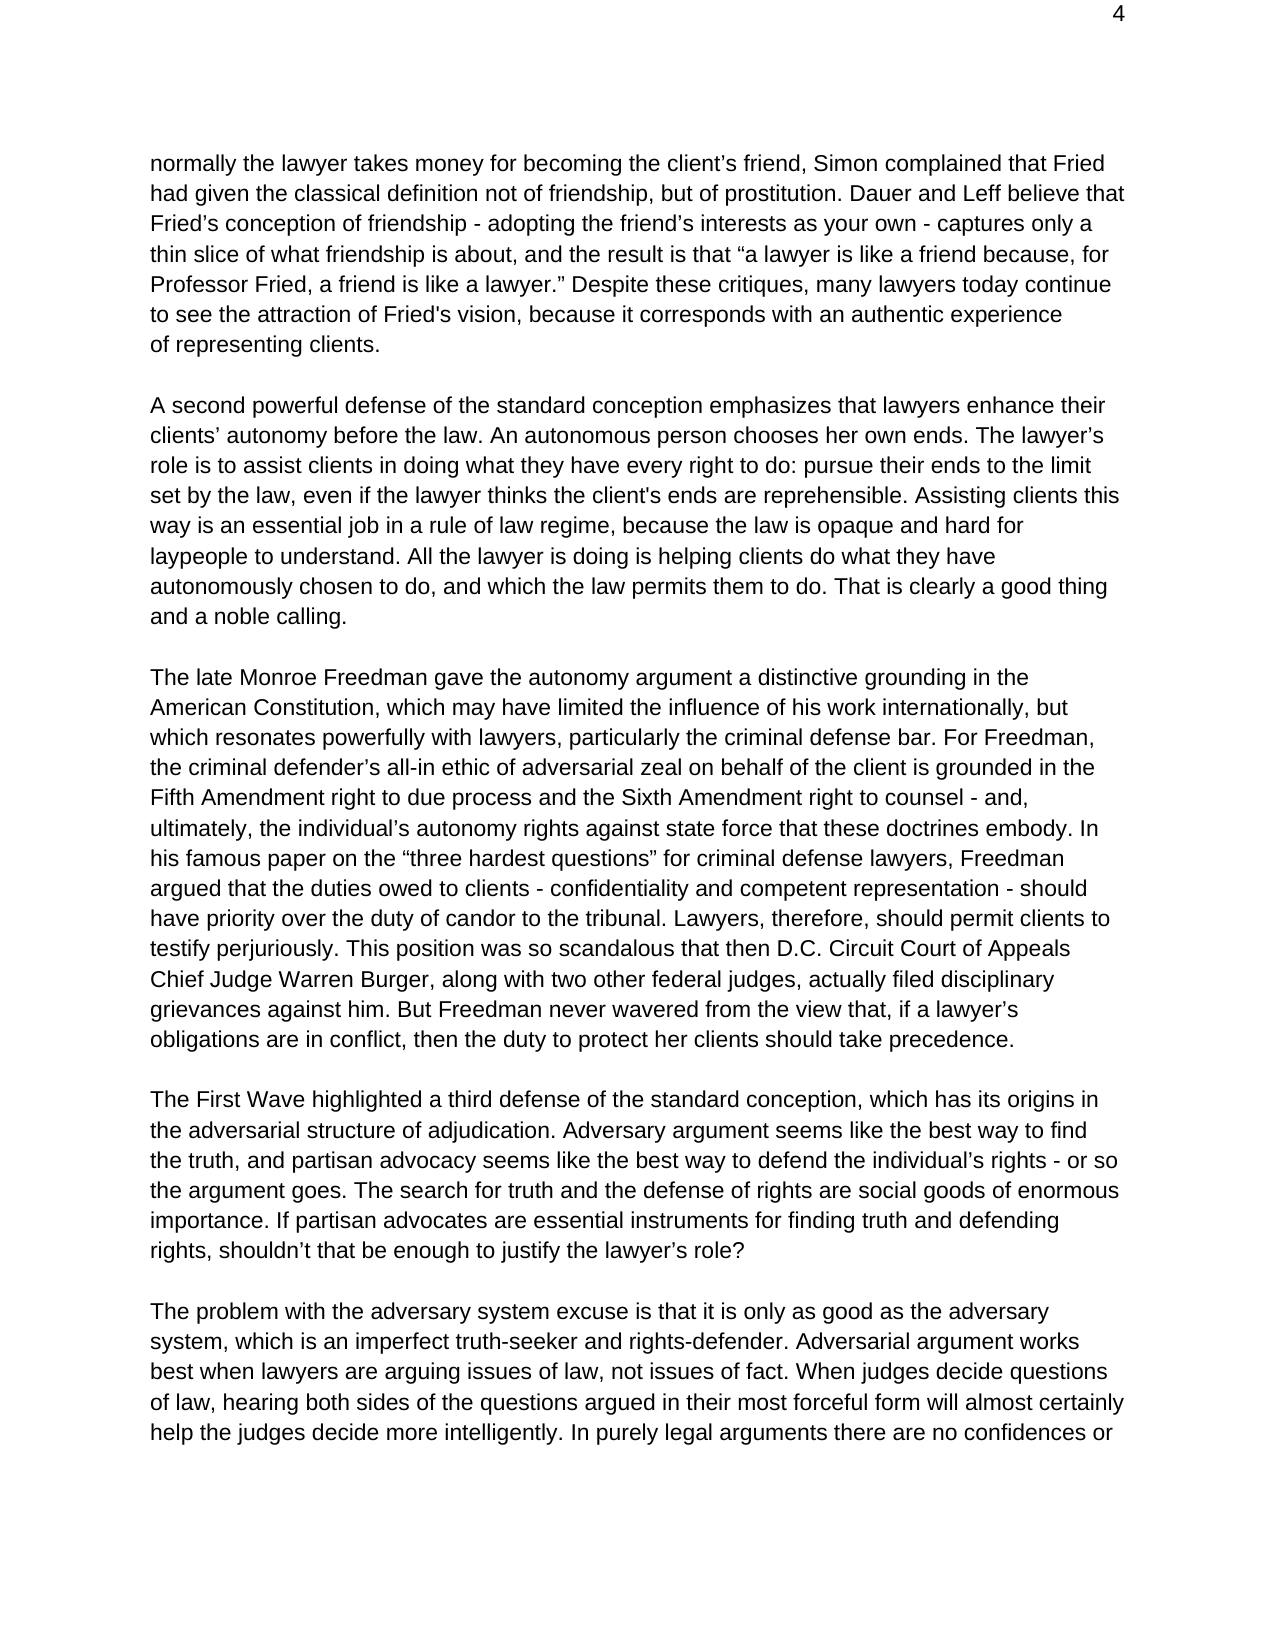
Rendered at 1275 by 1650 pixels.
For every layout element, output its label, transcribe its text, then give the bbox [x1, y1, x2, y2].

text rights, shouldn’t that be enough to justify the lawyer’s role? [150, 1237, 1125, 1264]
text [150, 1298, 1125, 1445]
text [150, 150, 1125, 327]
text The late Monroe Freedman gave the autonomy argument a distinctive grounding in the American Constitution, which may have limited the influence of his work internationally, but which resonates powerfully with lawyers, particularly the criminal defense bar. For Freedman, the criminal defender’s all-in ethic of adversarial zeal on behalf of the client is grounded in the Fifth Amendment right to due process and the Sixth Amendment right to counsel - and, ultimately, the individual’s autonomy rights against state force that these doctrines embody. In his famous paper on the “three hardest questions” for criminal defense lawyers, Freedman argued that the duties owed to clients - confidentiality and competent representation - should have priority over the duty of candor to the tribunal. Lawyers, therefore, should permit clients to testify perjuriously. This position was so scandalous that then D.C. Circuit Court of Appeals Chief Judge Warren Burger, along with two other federal judges, actually filed disciplinary grievances against him. But Freedman never wavered from the view that, if a lawyer’s obligations are in conflict, then the duty to protect her clients should take precedence. [150, 663, 1125, 1052]
text of representing clients. [150, 331, 1125, 358]
text The First Wave highlighted a third defense of the standard conception, which has its origins in the adversarial structure of adjudication. Adversary argument seems like the best way to find the truth, and partisan advocacy seems like the best way to defend the individual’s rights - or so the argument goes. The search for truth and the defense of rights are social goods of enormous importance. If partisan advocates are essential instruments for finding truth and defending [150, 1086, 1125, 1234]
text A second powerful defense of the standard conception emphasizes that lawyers enhance their clients’ autonomy before the law. An autonomous person chooses her own ends. The lawyer’s role is to assist clients in doing what they have every right to do: pursue their ends to the limit set by the law, even if the lawyer thinks the client's ends are reprehensible. Assisting clients this way is an essential job in a rule of law regime, because the law is opaque and hard for laypeople to understand. All the lawyer is doing is helping clients do what they have autonomously chosen to do, and which the law permits them to do. That is clearly a good thing and a noble calling. [150, 392, 1125, 629]
